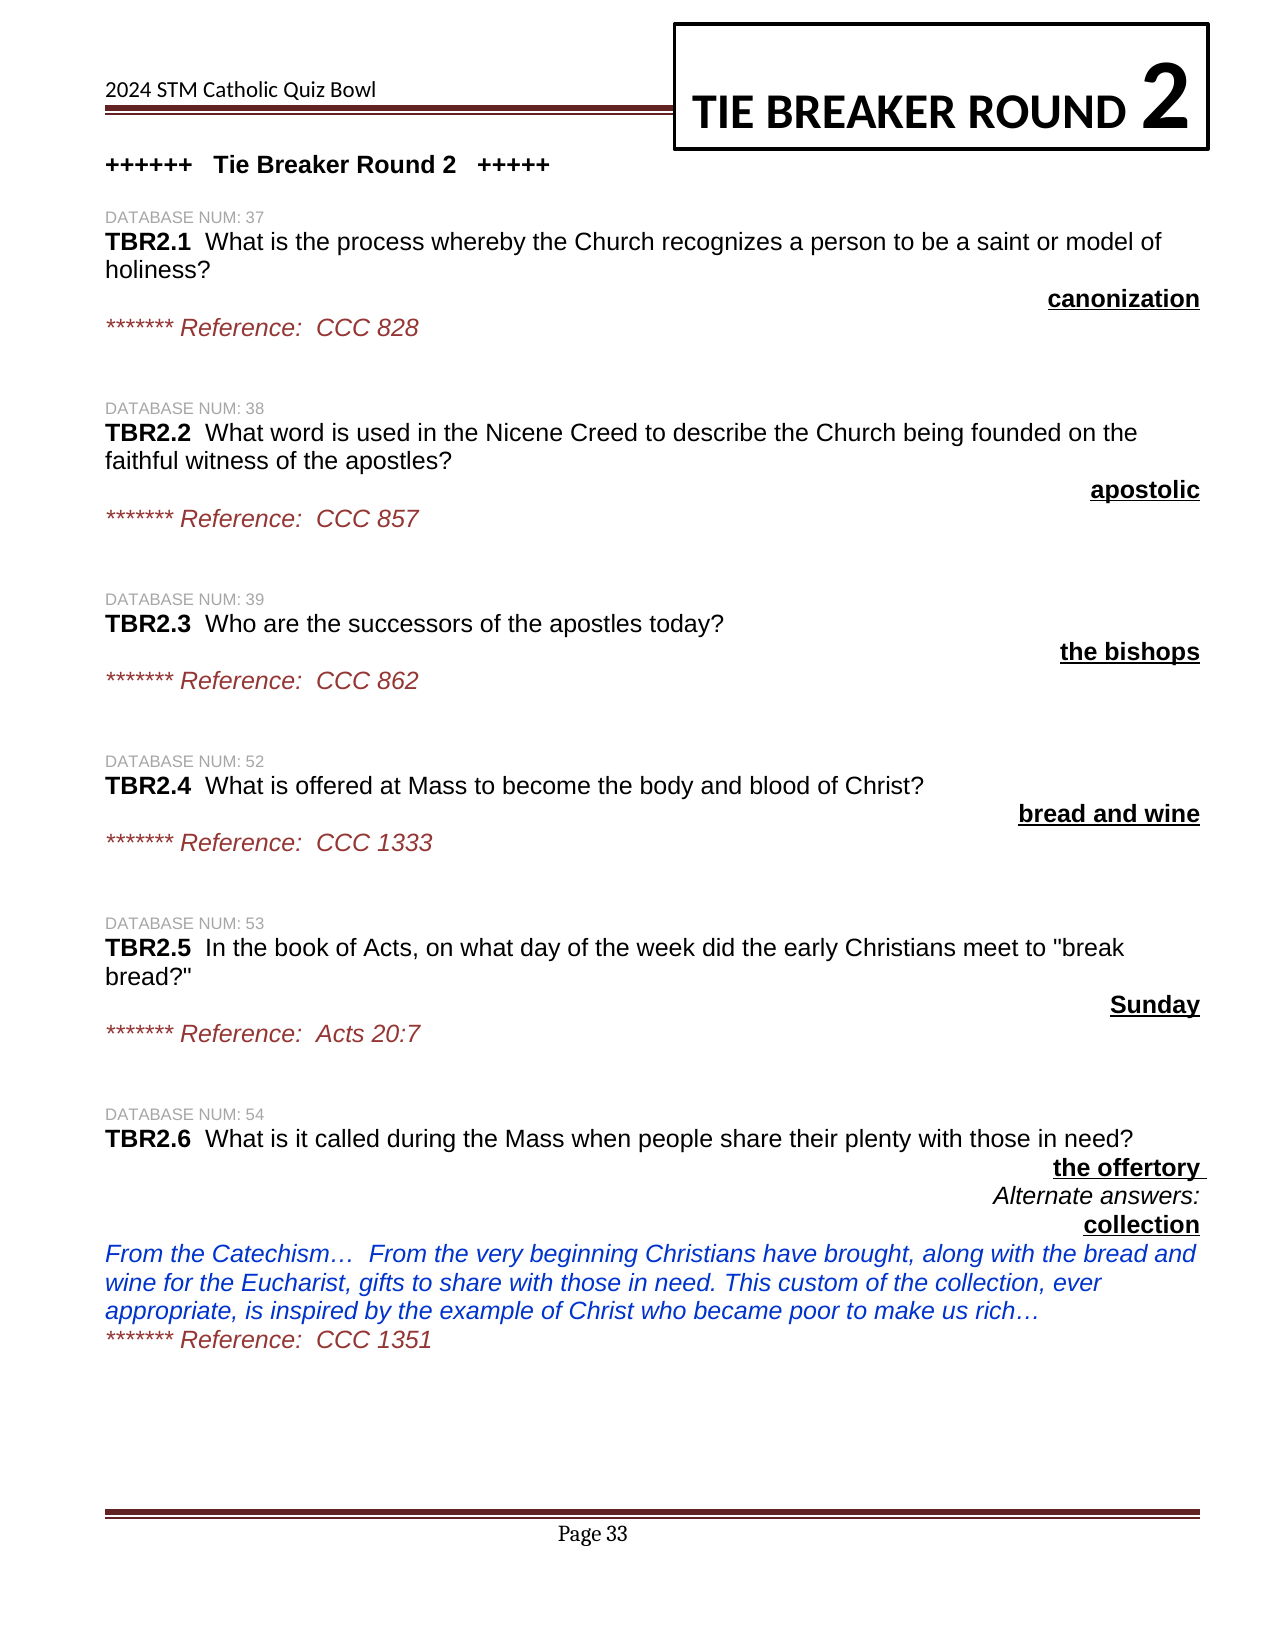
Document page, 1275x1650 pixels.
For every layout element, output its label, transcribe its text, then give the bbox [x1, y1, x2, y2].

text TBR2.2 What word is used in the Nicene Creed to describe the Church being founded on the faithful witness of the apostles? [105, 418, 1200, 475]
text TBR2.3 Who are the successors of the apostles today? [105, 608, 1200, 637]
text DATABASE NUM: 37 [105, 207, 1200, 227]
text DATABASE NUM: 52 [105, 752, 1200, 771]
text collection [105, 1210, 1200, 1239]
text TBR2.4 What is offered at Mass to become the body and blood of Christ? [105, 771, 1200, 799]
text ******* Reference: CCC 1333 [105, 828, 1200, 857]
text DATABASE NUM: 53 [105, 914, 1200, 933]
text ******* Reference: CCC 857 [105, 504, 1200, 533]
text ******* Reference: CCC 862 [105, 666, 1200, 695]
text DATABASE NUM: 54 [105, 1105, 1200, 1124]
text DATABASE NUM: 39 [105, 589, 1200, 608]
text ++++++ Tie Breaker Round 2 +++++ [105, 150, 1200, 179]
text TBR2.1 What is the process whereby the Church recognizes a person to be a saint or model of holiness? [105, 227, 1200, 284]
text DATABASE NUM: 38 [105, 398, 1200, 418]
text the offertory [105, 1153, 1200, 1181]
text TBR2.6 What is it called during the Mass when people share their plenty with those in need? [105, 1124, 1200, 1153]
text canonization [105, 284, 1200, 313]
text ******* Reference: CCC 1351 [105, 1325, 1200, 1354]
text ******* Reference: CCC 828 [105, 313, 1200, 342]
text ******* Reference: Acts 20:7 [105, 1019, 1200, 1048]
text the bishops [105, 637, 1200, 666]
text From the Catechism… From the very beginning Christians have brought, along with the bread and wine for the Eucharist, gifts to share with those in need. This custom of the collection, ever appropriate, is inspired by the example of Christ who became poor to make us rich… [105, 1239, 1200, 1325]
text Alternate answers: [105, 1181, 1200, 1210]
text TBR2.5 In the book of Acts, on what day of the week did the early Christians meet to "break bread?" [105, 933, 1200, 990]
text apostolic [105, 475, 1200, 504]
text bread and wine [105, 799, 1200, 828]
text Sunday [105, 990, 1200, 1019]
